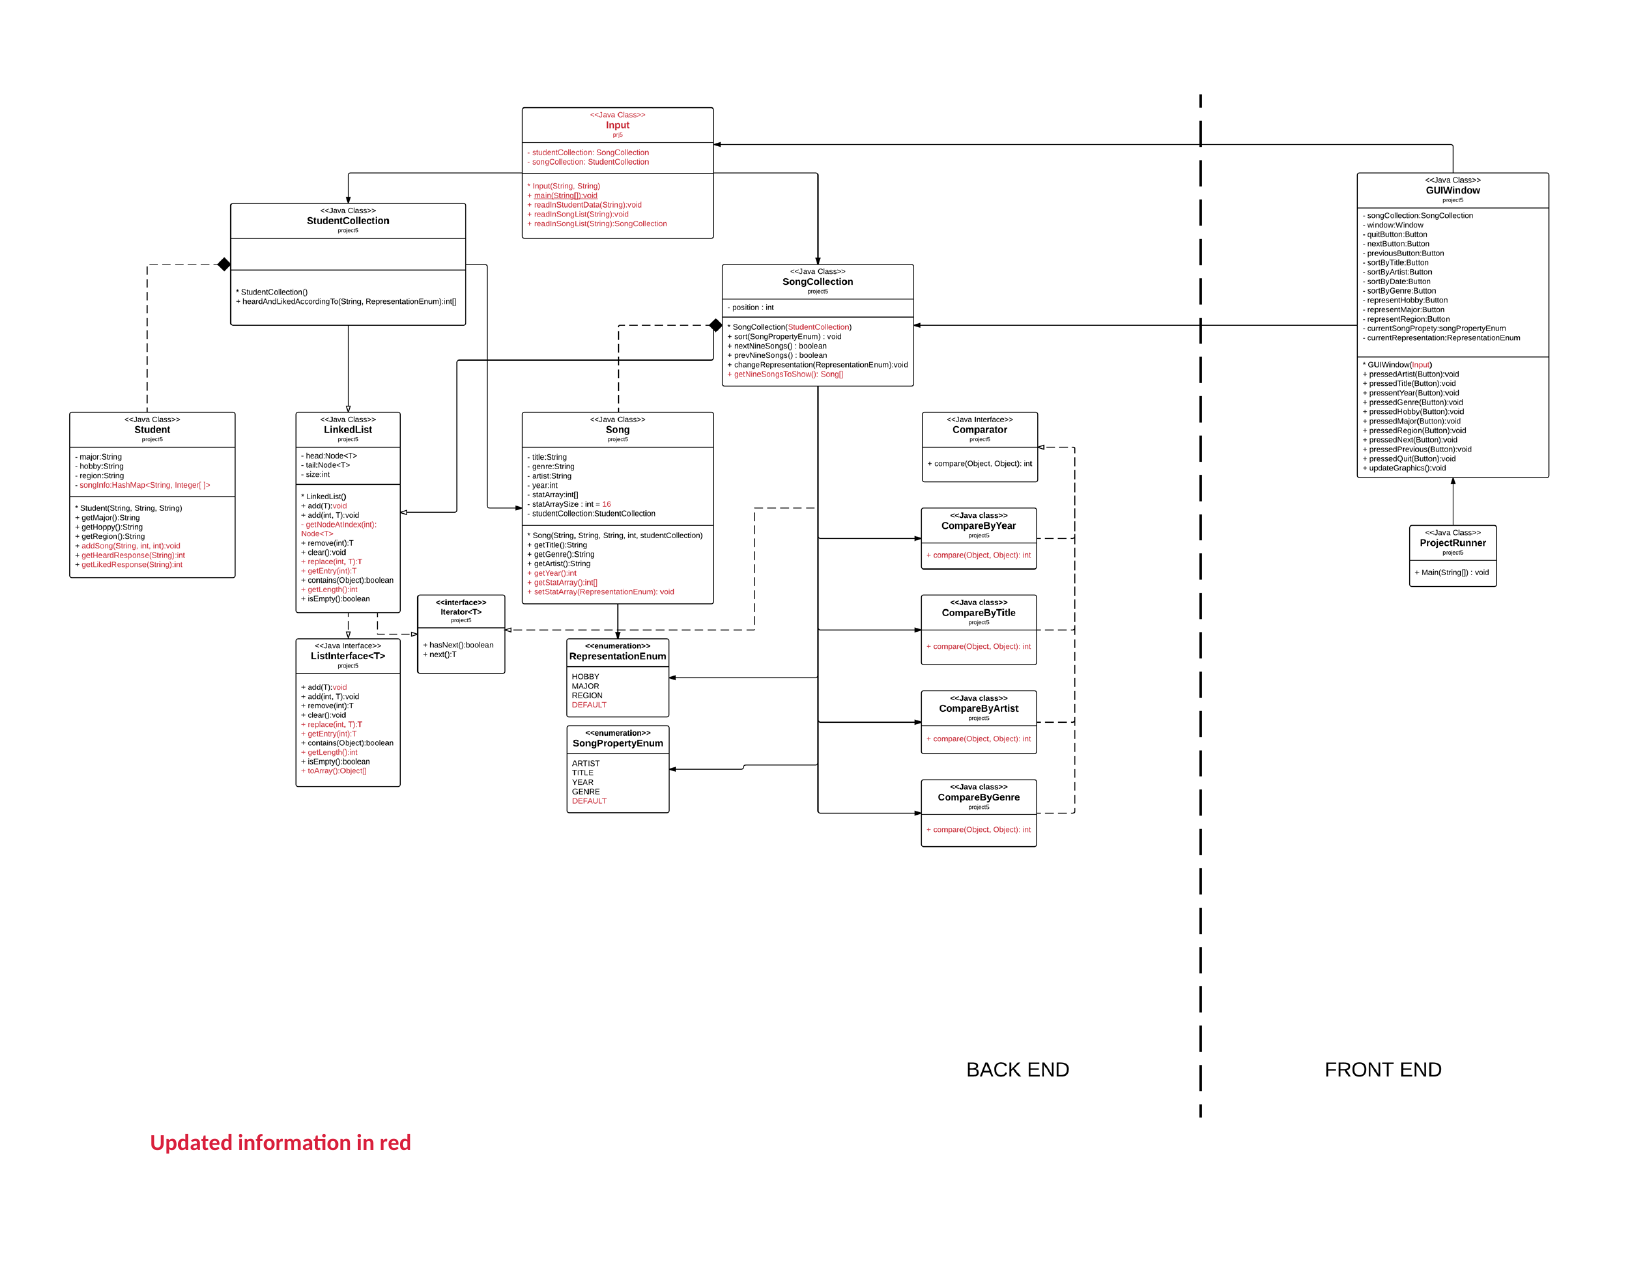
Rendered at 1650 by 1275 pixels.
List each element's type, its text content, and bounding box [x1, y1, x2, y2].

text Updated information in red [150, 1126, 1500, 1156]
picture [17, 81, 1632, 1126]
